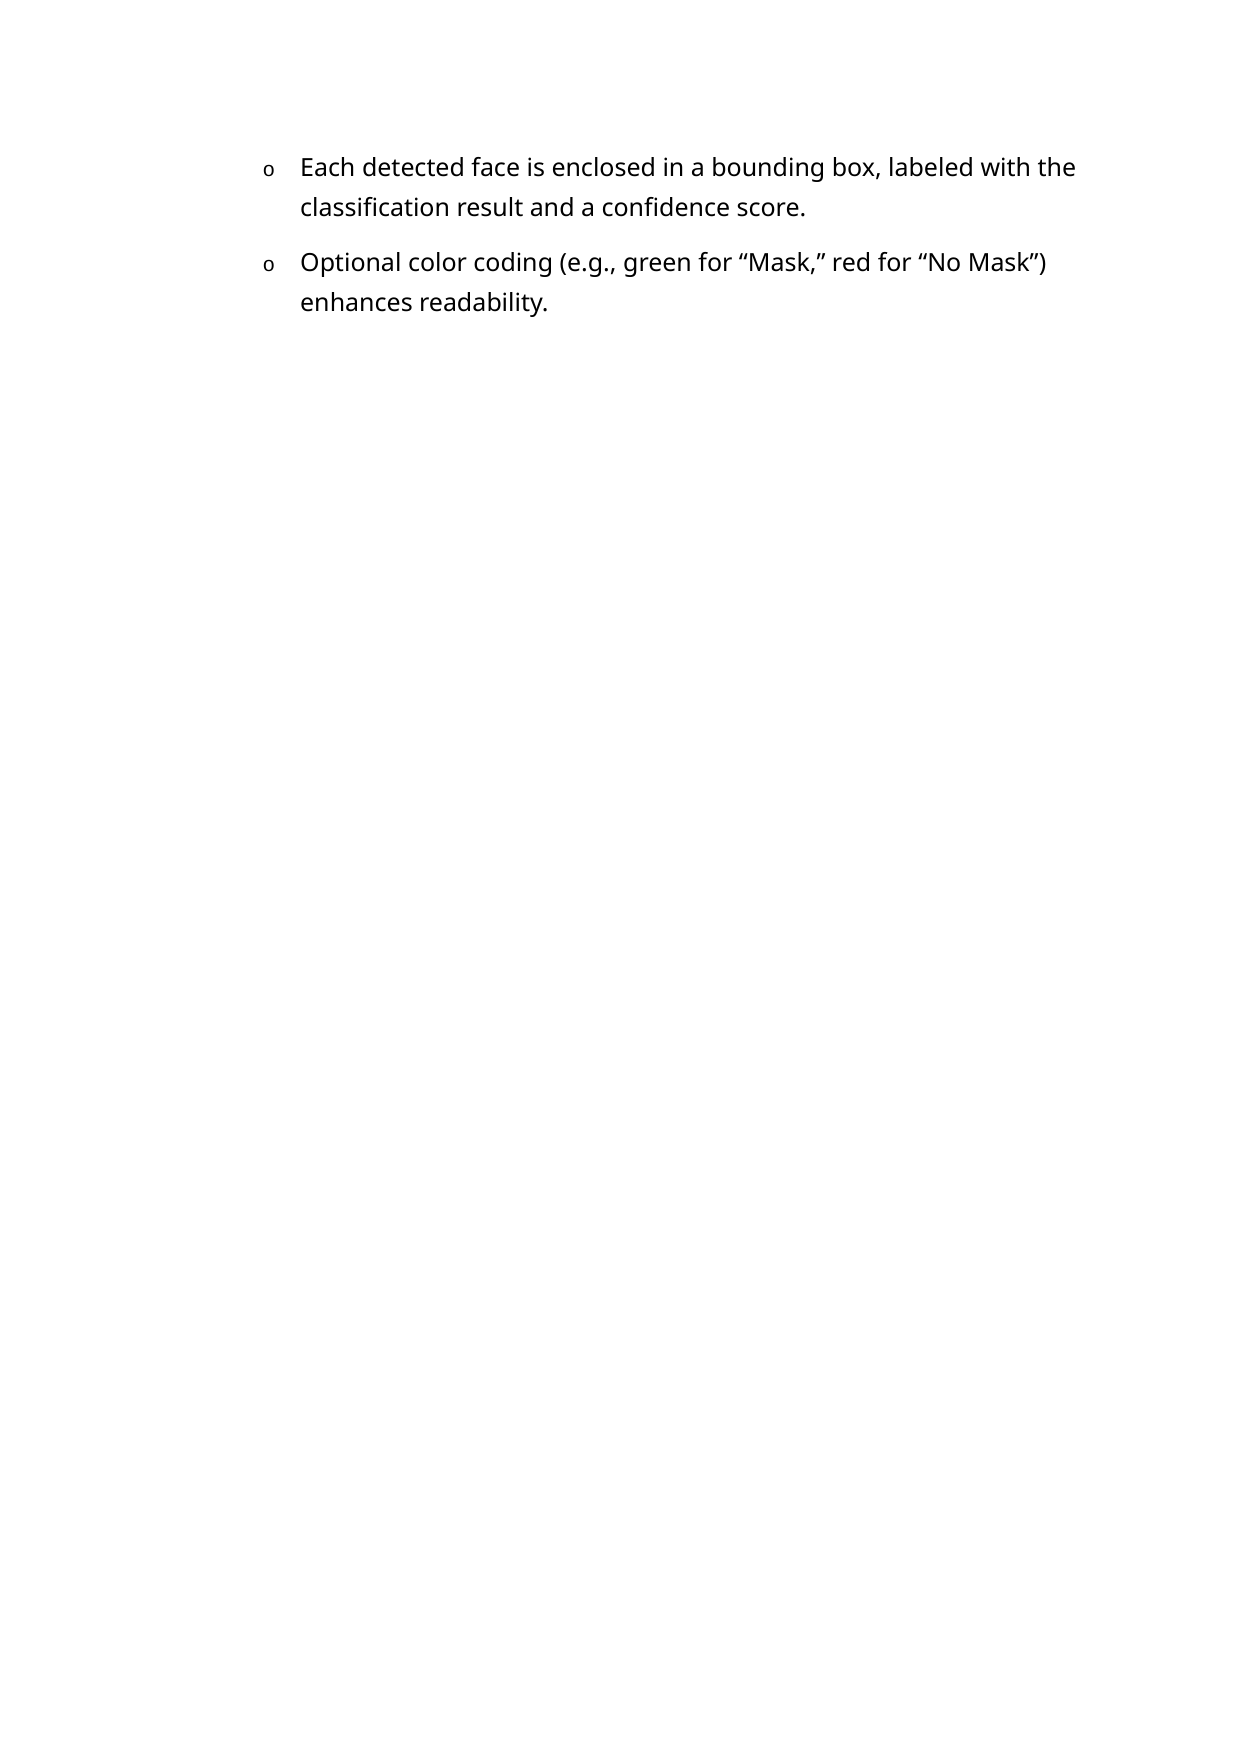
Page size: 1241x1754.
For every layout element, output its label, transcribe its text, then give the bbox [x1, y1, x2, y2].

list Each detected face is enclosed in a bounding box, labeled with the classification result and a confidence score. [262, 150, 1090, 223]
list Optional color coding (e.g., green for “Mask,” red for “No Mask”) enhances readability. [262, 245, 1090, 318]
